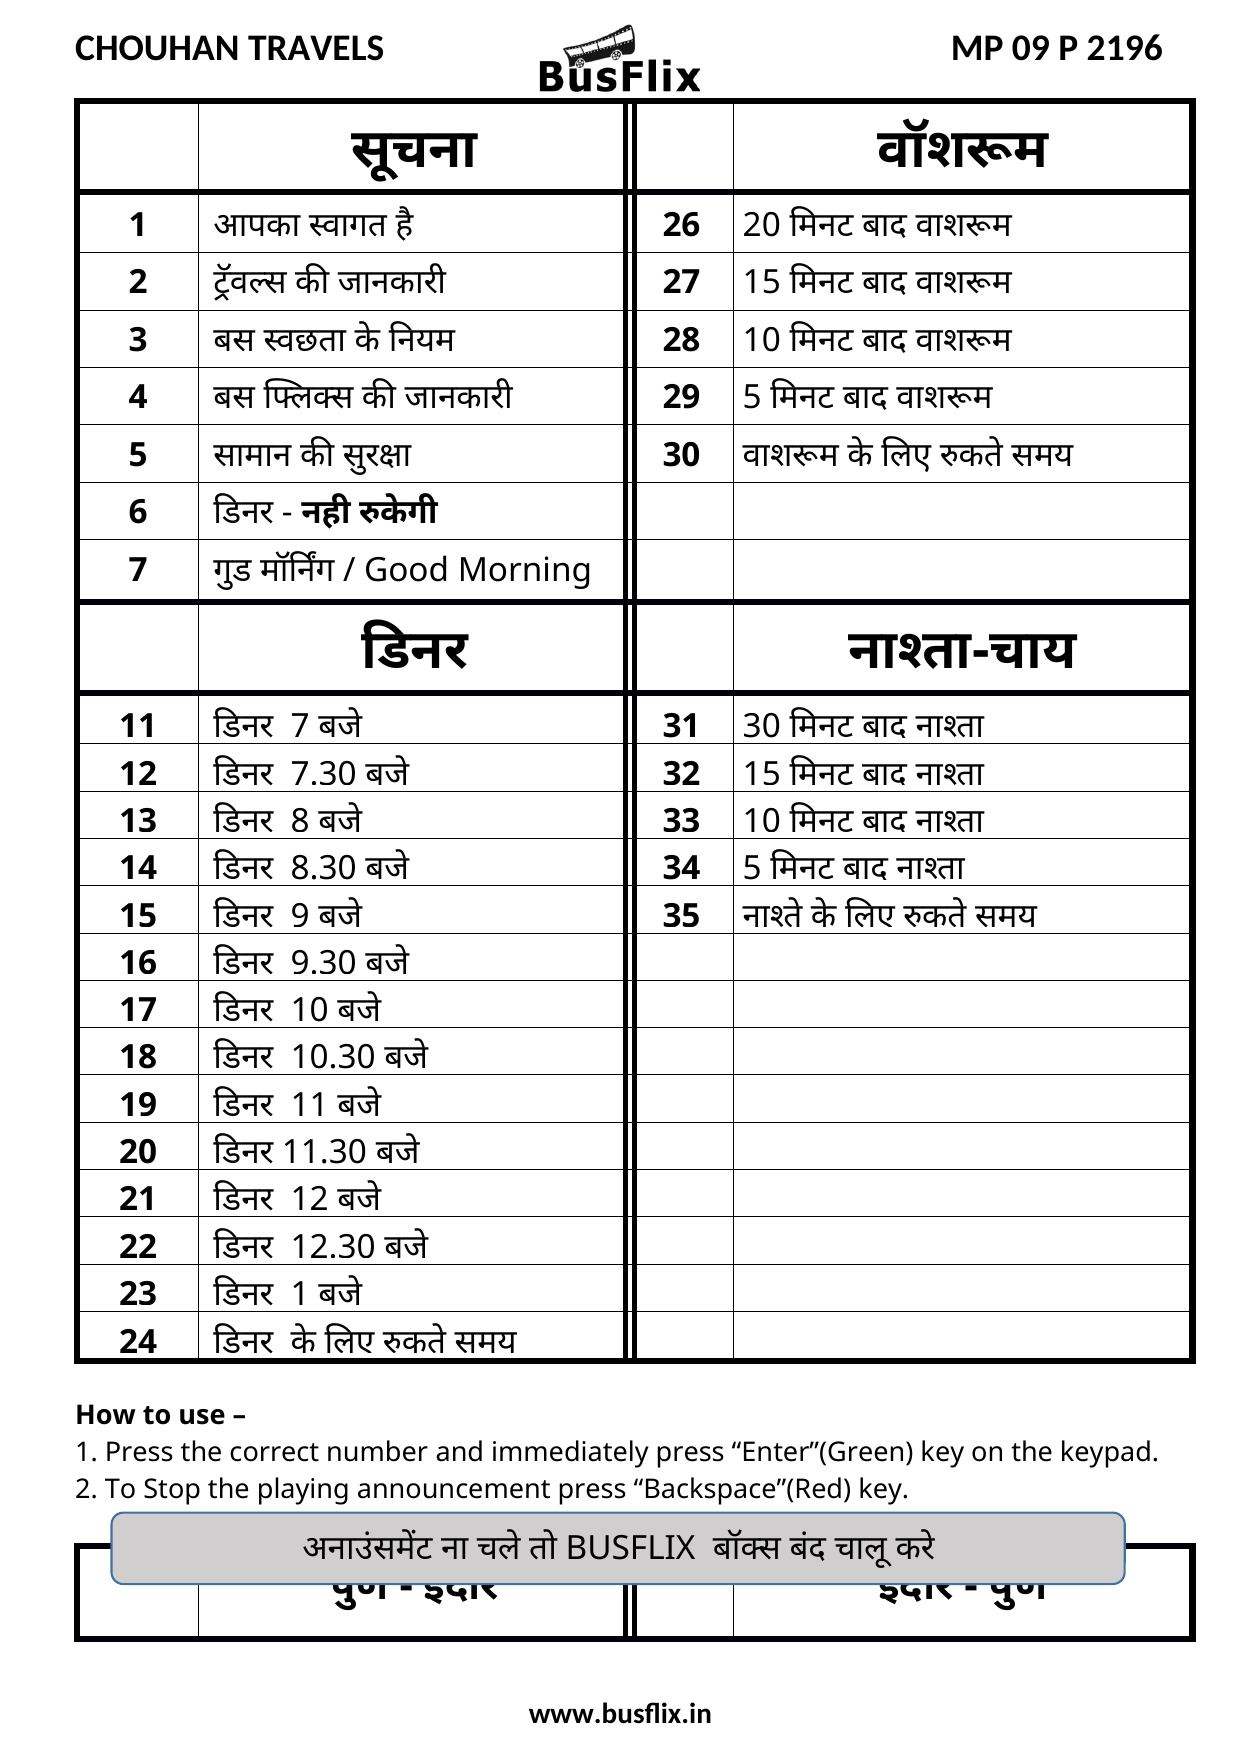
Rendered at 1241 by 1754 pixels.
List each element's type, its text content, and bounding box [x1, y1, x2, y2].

table_cell डिनर 7.30 बजे [199, 744, 623, 791]
table_header इंदौर - पुणे [734, 1549, 1189, 1636]
table_cell 14 [80, 839, 198, 885]
table_cell [734, 1265, 1189, 1311]
table_cell 7 [80, 540, 198, 599]
table_cell 20 मिनट बाद वाशरूम [734, 195, 1189, 252]
table_cell [734, 1075, 1189, 1122]
table_header वॉशरूम [734, 104, 1189, 189]
table_cell 17 [80, 981, 198, 1027]
text 2. To Stop the playing announcement press “Backspace”(Red) key. [75, 1469, 1165, 1506]
table_cell 6 [80, 483, 198, 539]
table_cell [734, 540, 1189, 599]
table_cell 28 [637, 311, 733, 367]
table_cell 18 [80, 1028, 198, 1074]
table_cell ट्रॅवल्स की जानकारी [199, 253, 623, 309]
table_cell डिनर 9.30 बजे [199, 934, 623, 980]
table_cell [637, 605, 733, 690]
table_cell 30 [637, 425, 733, 482]
table_cell 10 मिनट बाद वाशरूम [734, 311, 1189, 367]
table_cell 33 [637, 792, 733, 838]
table_cell 4 [80, 368, 198, 424]
table_cell 19 [80, 1075, 198, 1122]
table_cell डिनर - नही रुकेगी [199, 483, 623, 539]
table_cell 5 मिनट बाद नाश्ता [734, 839, 1189, 885]
table_header [80, 104, 198, 189]
table_cell [734, 934, 1189, 980]
table_cell 10 मिनट बाद नाश्ता [734, 792, 1189, 838]
table_cell 12 [80, 744, 198, 791]
table_header [80, 1549, 198, 1636]
table_cell [637, 1123, 733, 1169]
table_cell डिनर 8.30 बजे [199, 839, 623, 885]
table_cell [637, 981, 733, 1027]
table_cell 5 [80, 425, 198, 482]
table_cell डिनर 12.30 बजे [199, 1217, 623, 1263]
table_cell डिनर 12 बजे [199, 1170, 623, 1216]
table_cell [734, 1028, 1189, 1074]
table_cell 32 [637, 744, 733, 791]
table_cell [637, 540, 733, 599]
table_cell 22 [80, 1217, 198, 1263]
table_cell डिनर 10.30 बजे [199, 1028, 623, 1074]
table_cell 29 [637, 368, 733, 424]
table_cell [734, 981, 1189, 1027]
table_cell 1 [80, 195, 198, 252]
table_cell वाशरूम के लिए रुकते समय [734, 425, 1189, 482]
table_header [637, 1586, 733, 1636]
table_cell 16 [80, 934, 198, 980]
table_cell 5 मिनट बाद वाशरूम [734, 368, 1189, 424]
text 1. Press the correct number and immediately press “Enter”(Green) key on the keypad. [75, 1432, 1165, 1469]
table_cell 34 [637, 839, 733, 885]
table_cell 11 [80, 696, 198, 743]
table_cell [734, 1123, 1189, 1169]
table_header [637, 104, 733, 189]
table_cell [80, 605, 198, 690]
table_cell 26 [637, 195, 733, 252]
table_cell 2 [80, 253, 198, 309]
table_cell 24 [80, 1312, 198, 1358]
table_cell [734, 1170, 1189, 1216]
table_cell डिनर 9 बजे [199, 886, 623, 932]
table_cell [637, 934, 733, 980]
table_cell [637, 1312, 733, 1358]
table_cell डिनर 11 बजे [199, 1075, 623, 1122]
text How to use – [75, 1396, 1165, 1432]
table_cell 31 [637, 696, 733, 743]
table_cell 15 मिनट बाद नाश्ता [734, 744, 1189, 791]
table_cell आपका स्वागत है [199, 195, 623, 252]
table_cell [637, 1028, 733, 1074]
table_cell डिनर 8 बजे [199, 792, 623, 838]
table_cell गुड मॉर्निंग / Good Morning [199, 540, 623, 599]
table_cell डिनर 10 बजे [199, 981, 623, 1027]
table_cell 21 [80, 1170, 198, 1216]
table_cell नाश्ता-चाय [734, 605, 1189, 690]
table_cell डिनर 7 बजे [199, 696, 623, 743]
table_cell 23 [80, 1265, 198, 1311]
table_cell 30 मिनट बाद नाश्ता [734, 696, 1189, 743]
table_cell [637, 1265, 733, 1311]
table_cell बस फ्लिक्स की जानकारी [199, 368, 623, 424]
table_header पुणे - इंदौर [199, 1586, 623, 1636]
table_cell 3 [80, 311, 198, 367]
table_cell 15 [80, 886, 198, 932]
table_cell 15 मिनट बाद वाशरूम [734, 253, 1189, 309]
table_cell [734, 1312, 1189, 1358]
table_cell 20 [80, 1123, 198, 1169]
table_cell 13 [80, 792, 198, 838]
table_cell [734, 483, 1189, 539]
table_cell डिनर के लिए रुकते समय [199, 1312, 623, 1358]
table_cell [637, 1170, 733, 1216]
table_cell डिनर 11.30 बजे [199, 1123, 623, 1169]
table_cell [637, 1075, 733, 1122]
table_header सूचना [199, 104, 623, 189]
table_cell डिनर 1 बजे [199, 1265, 623, 1311]
table_cell 35 [637, 886, 733, 932]
table_cell [637, 1217, 733, 1263]
picture [539, 24, 701, 92]
table_cell डिनर [199, 605, 623, 690]
table_cell नाश्ते के लिए रुकते समय [734, 886, 1189, 932]
table_cell 27 [637, 253, 733, 309]
table_cell सामान की सुरक्षा [199, 425, 623, 482]
table_cell [734, 1217, 1189, 1263]
table_cell [637, 483, 733, 539]
table_cell बस स्वछता के नियम [199, 311, 623, 367]
